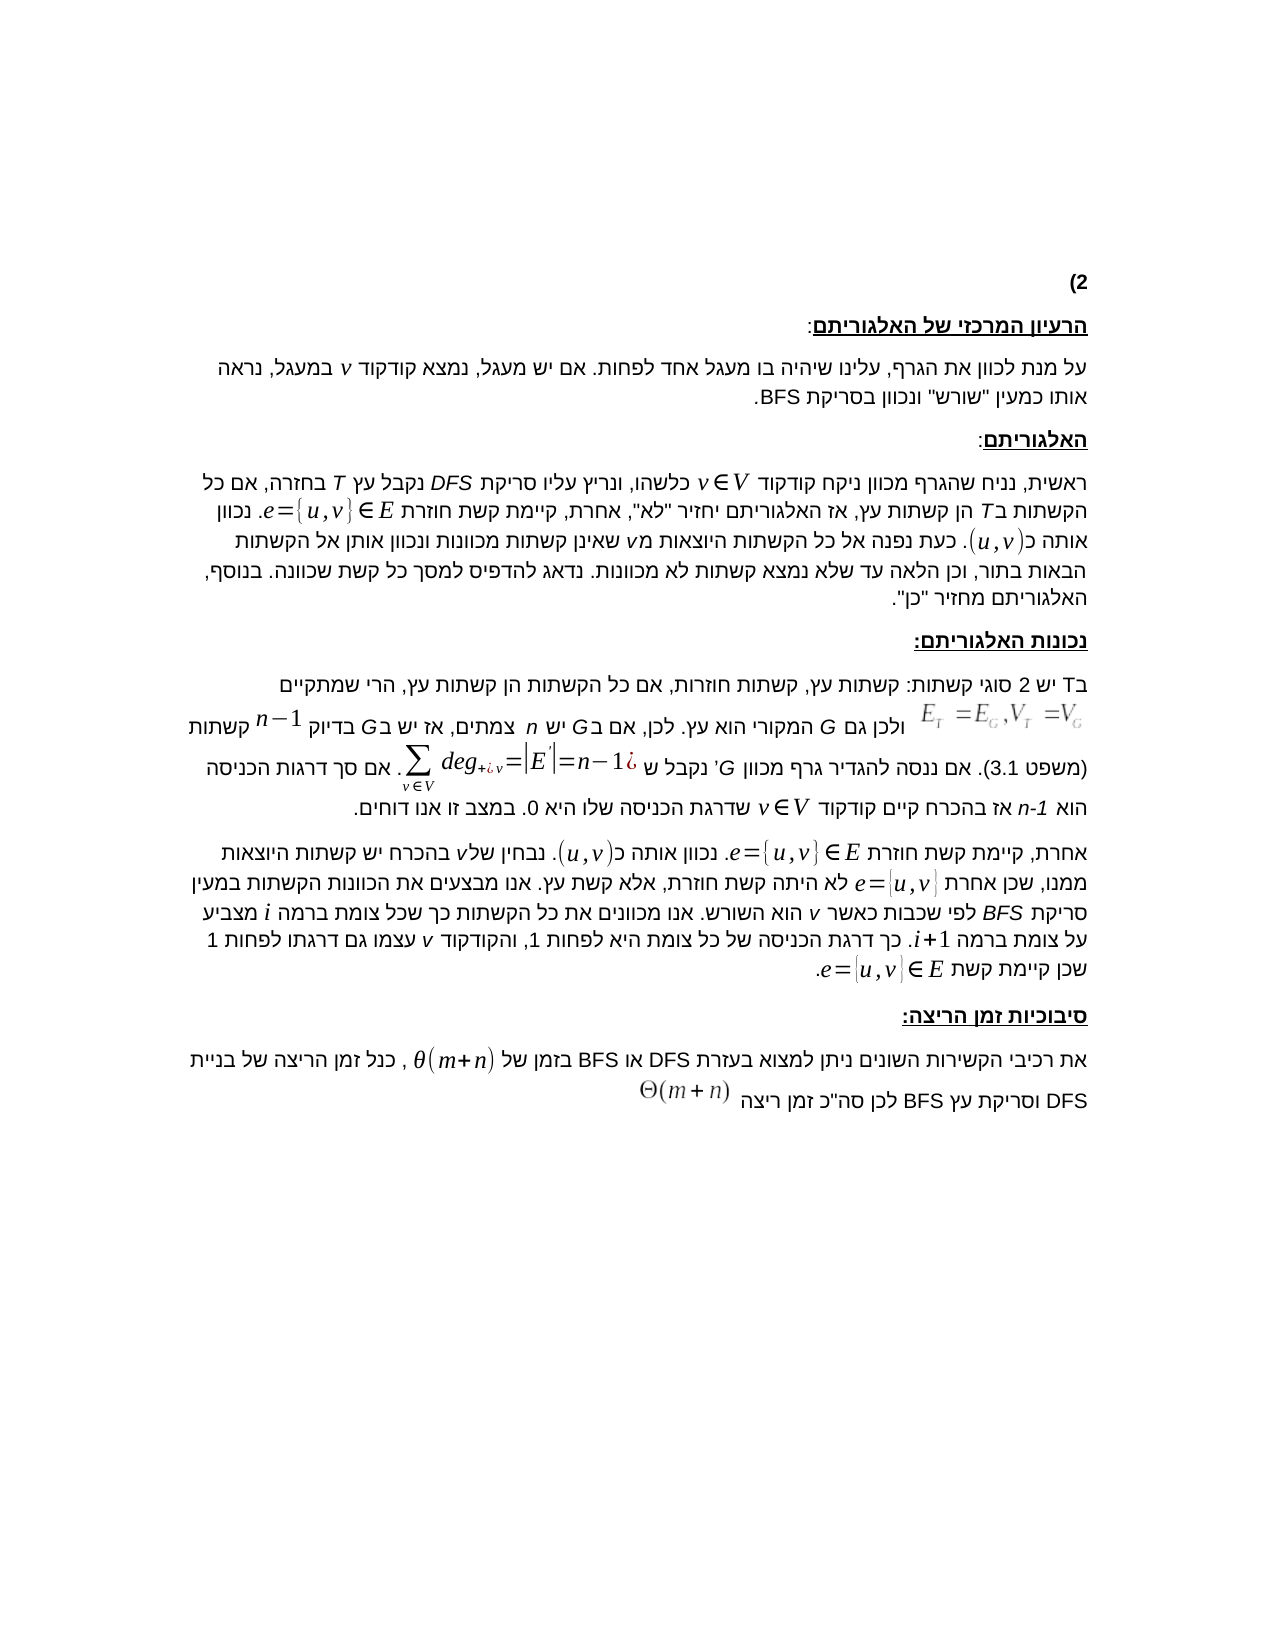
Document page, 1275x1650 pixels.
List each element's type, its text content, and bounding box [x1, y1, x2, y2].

text את רכיבי הקשירות השונים ניתן למצוא בעזרת DFS או BFS בזמן של , כנל זמן הריצה של בניית DFS וסריקת עץ BFS לכן סה"כ זמן ריצה [187, 1045, 1088, 1113]
text סיבוכיות זמן הריצה: [187, 1001, 1088, 1028]
text בT יש 2 סוגי קשתות: קשתות עץ, קשתות חוזרות, אם כל הקשתות הן קשתות עץ, הרי שמתקיים ולכן גם G המקורי הוא עץ. לכן, אם בG יש n צמתים, אז יש בG בדיוק קשתות (משפט 3.1). אם ננסה להגדיר גרף מכוון G’ נקבל ש . אם סך דרגות הכניסה הוא n-1 אז בהכרח קיים קודקוד שדרגת הכניסה שלו היא 0. במצב זו אנו דוחים. [187, 670, 1088, 821]
text ראשית, נניח שהגרף מכוון ניקח קודקוד כלשהו, ונריץ עליו סריקת DFS נקבל עץ T בחזרה, אם כל הקשתות בT הן קשתות עץ, אז האלגוריתם יחזיר "לא", אחרת, קיימת קשת חוזרת . נכוון אותה כ. כעת נפנה אל כל הקשתות היוצאות מv שאינן קשתות מכוונות ונכוון אותן אל הקשתות הבאות בתור, וכן הלאה עד שלא נמצא קשתות לא מכוונות. נדאג להדפיס למסך כל קשת שכוונה. בנוסף, האלגוריתם מחזיר "כן". [187, 469, 1088, 609]
text הרעיון המרכזי של האלגוריתם: [187, 310, 1088, 337]
text האלגוריתם: [187, 425, 1088, 452]
text אחרת, קיימת קשת חוזרת . נכוון אותה כ. נבחין שלv בהכרח יש קשתות היוצאות ממנו, שכן אחרת לא היתה קשת חוזרת, אלא קשת עץ. אנו מבצעים את הכוונות הקשתות במעין סריקת BFS לפי שכבות כאשר v הוא השורש. אנו מכוונים את כל הקשתות כך שכל צומת ברמה מצביע על צומת ברמה . כך דרגת הכניסה של כל צומת היא לפחות 1, והקודקוד v עצמו גם דרגתו לפחות 1 שכן קיימת קשת . [187, 838, 1088, 984]
text נכונות האלגוריתם: [187, 626, 1088, 653]
text 2) [187, 267, 1088, 294]
text על מנת לכוון את הגרף, עלינו שיהיה בו מעגל אחד לפחות. אם יש מעגל, נמצא קודקוד במעגל, נראה אותו כמעין "שורש" ונכוון בסריקת BFS. [187, 354, 1088, 409]
